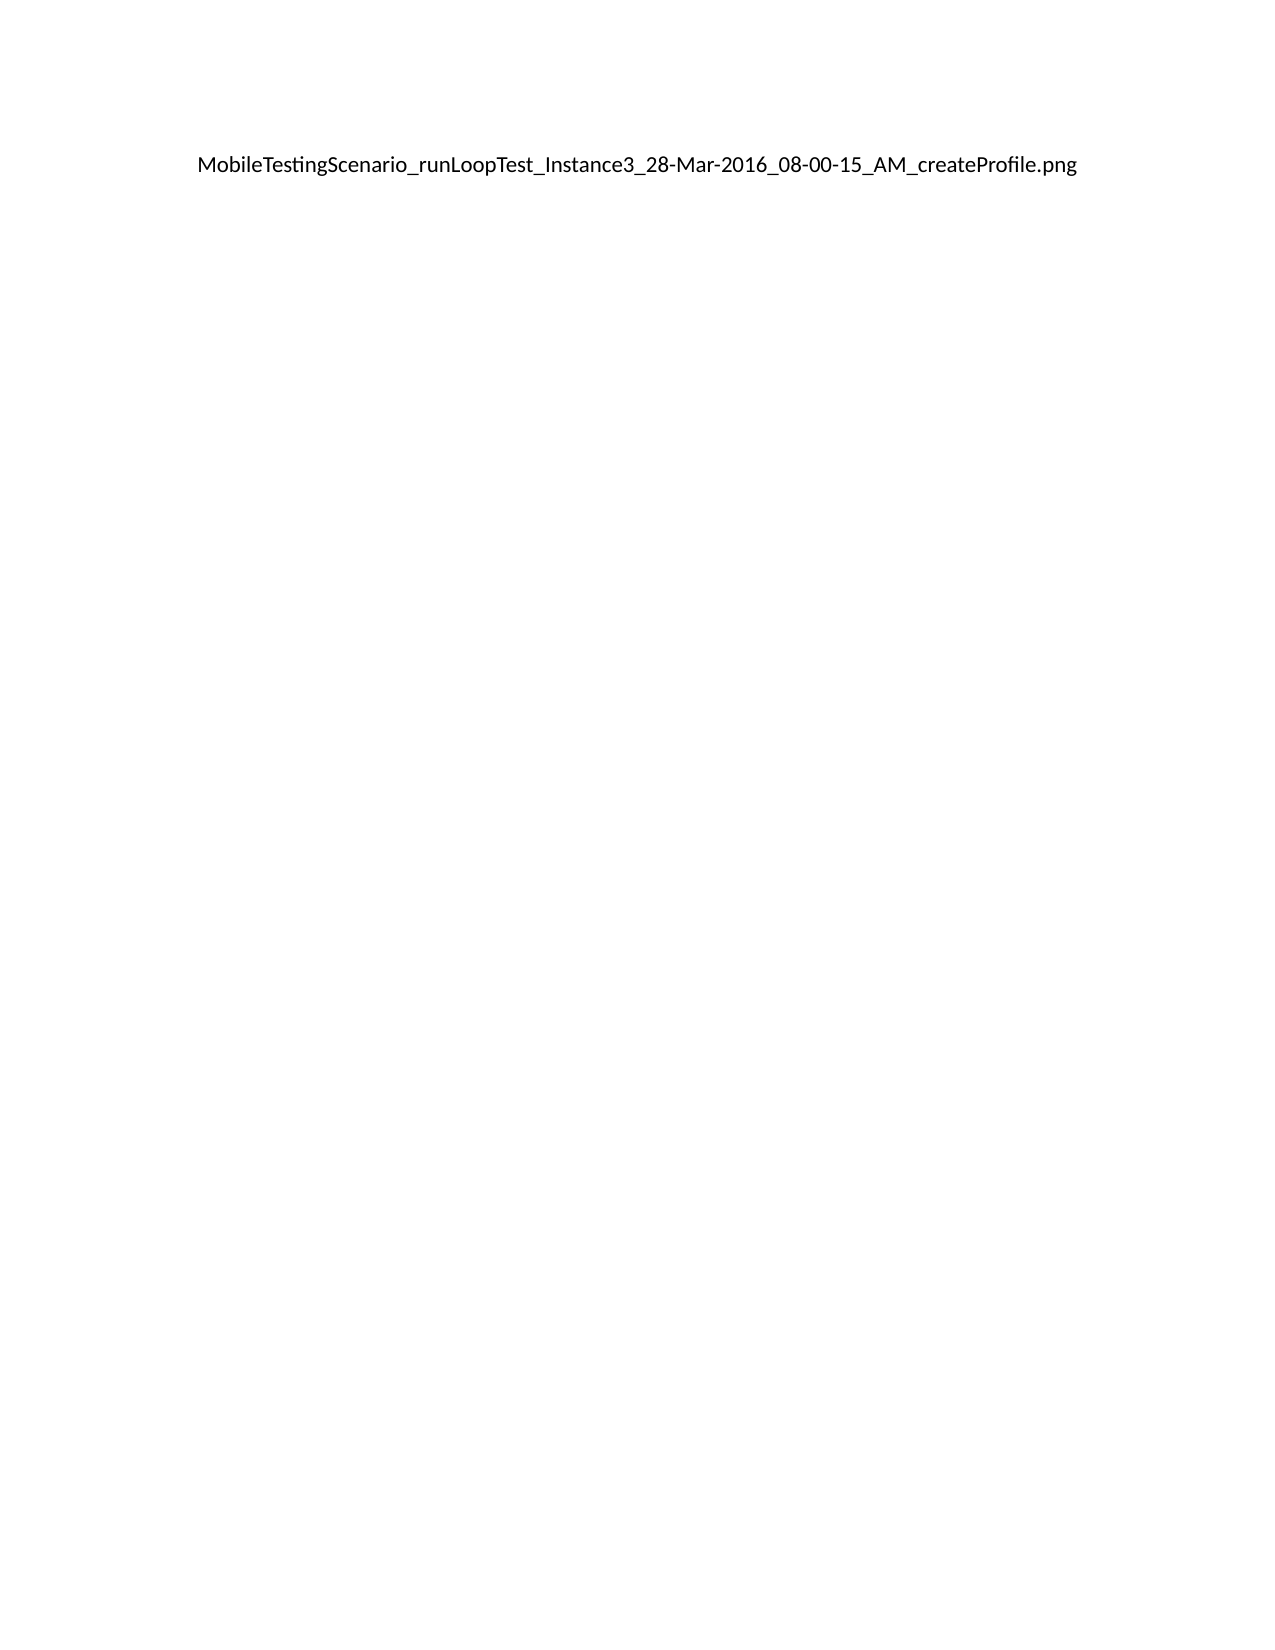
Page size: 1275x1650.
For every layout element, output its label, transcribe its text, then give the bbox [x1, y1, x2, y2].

text MobileTestingScenario_runLoopTest_Instance3_28-Mar-2016_08-00-15_AM_createProfile.png [150, 150, 1125, 218]
